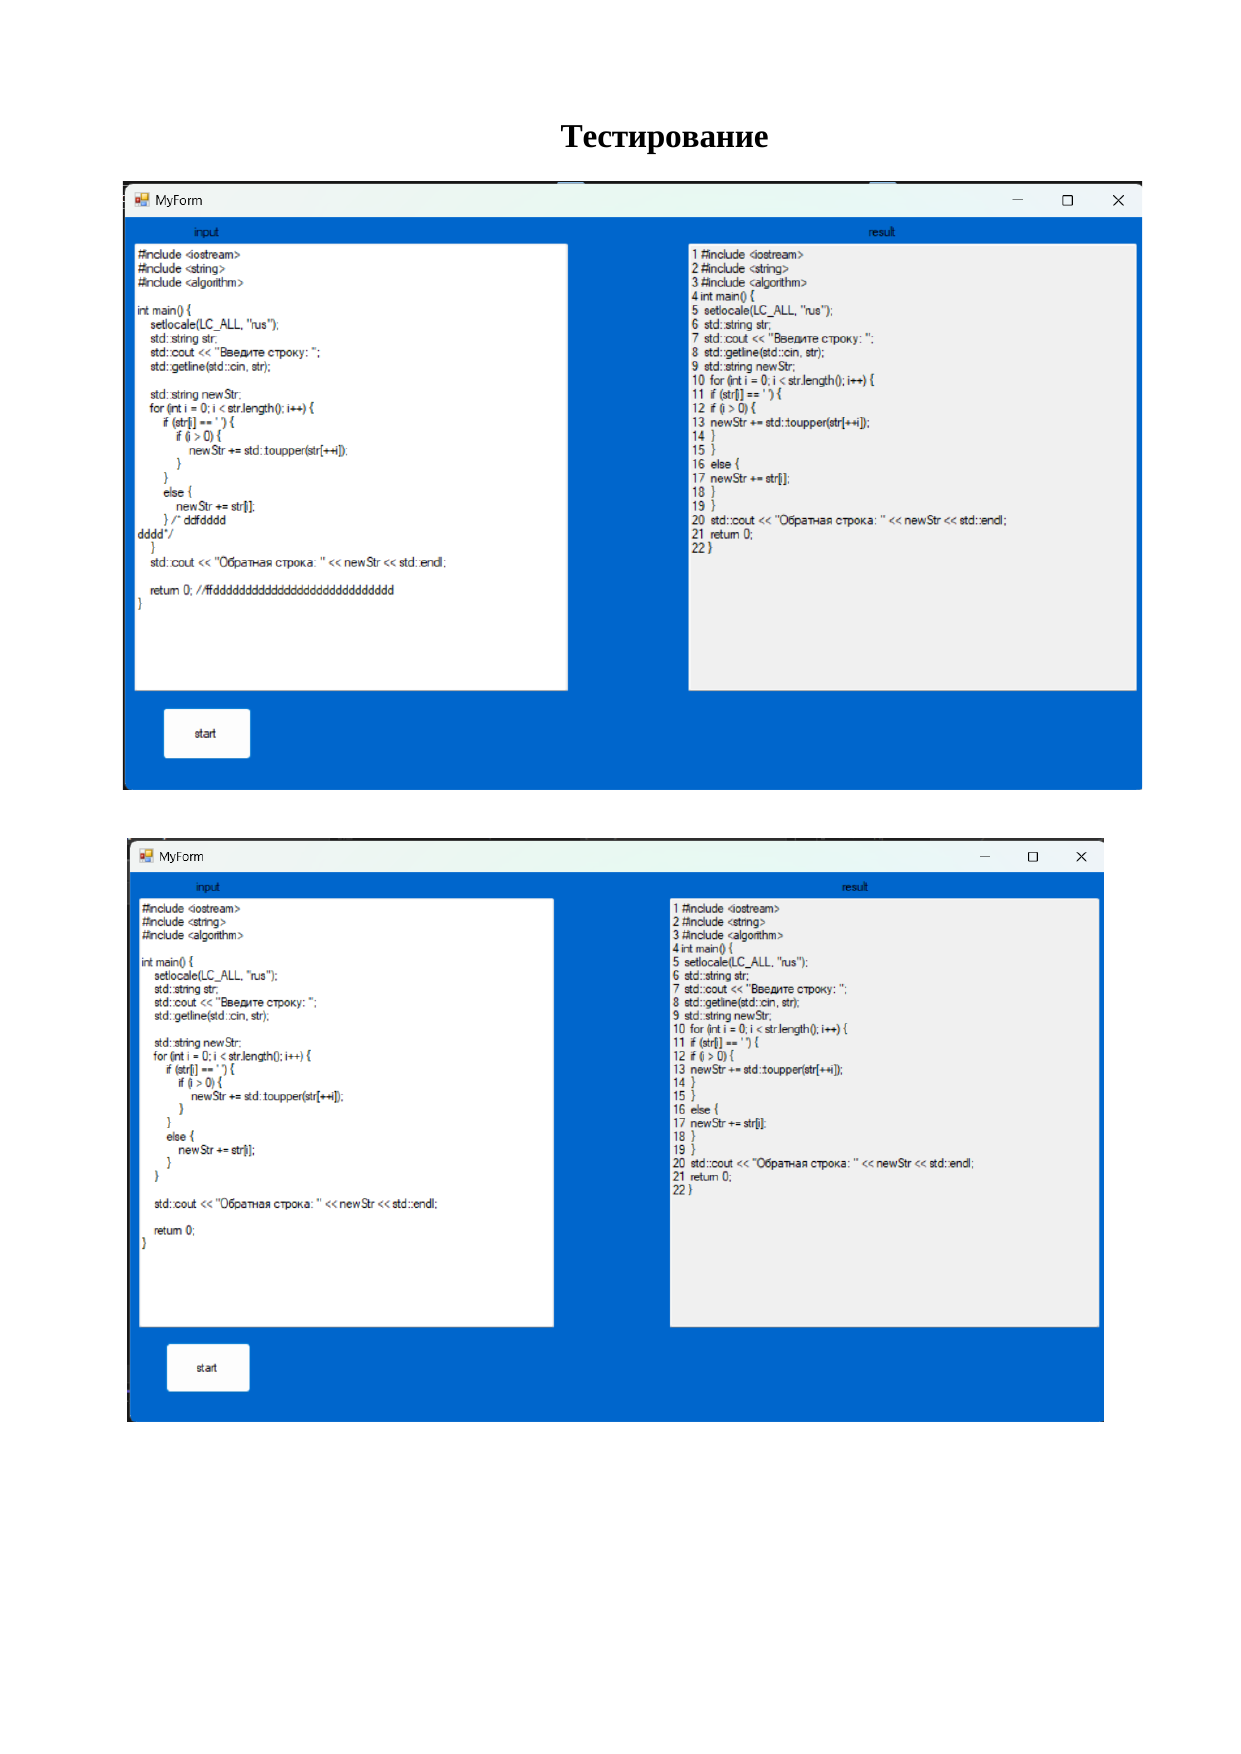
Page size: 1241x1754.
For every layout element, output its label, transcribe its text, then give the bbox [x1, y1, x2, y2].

picture [127, 838, 1104, 1422]
picture [122, 181, 1143, 790]
subtitle Тестирование [238, 116, 1091, 154]
